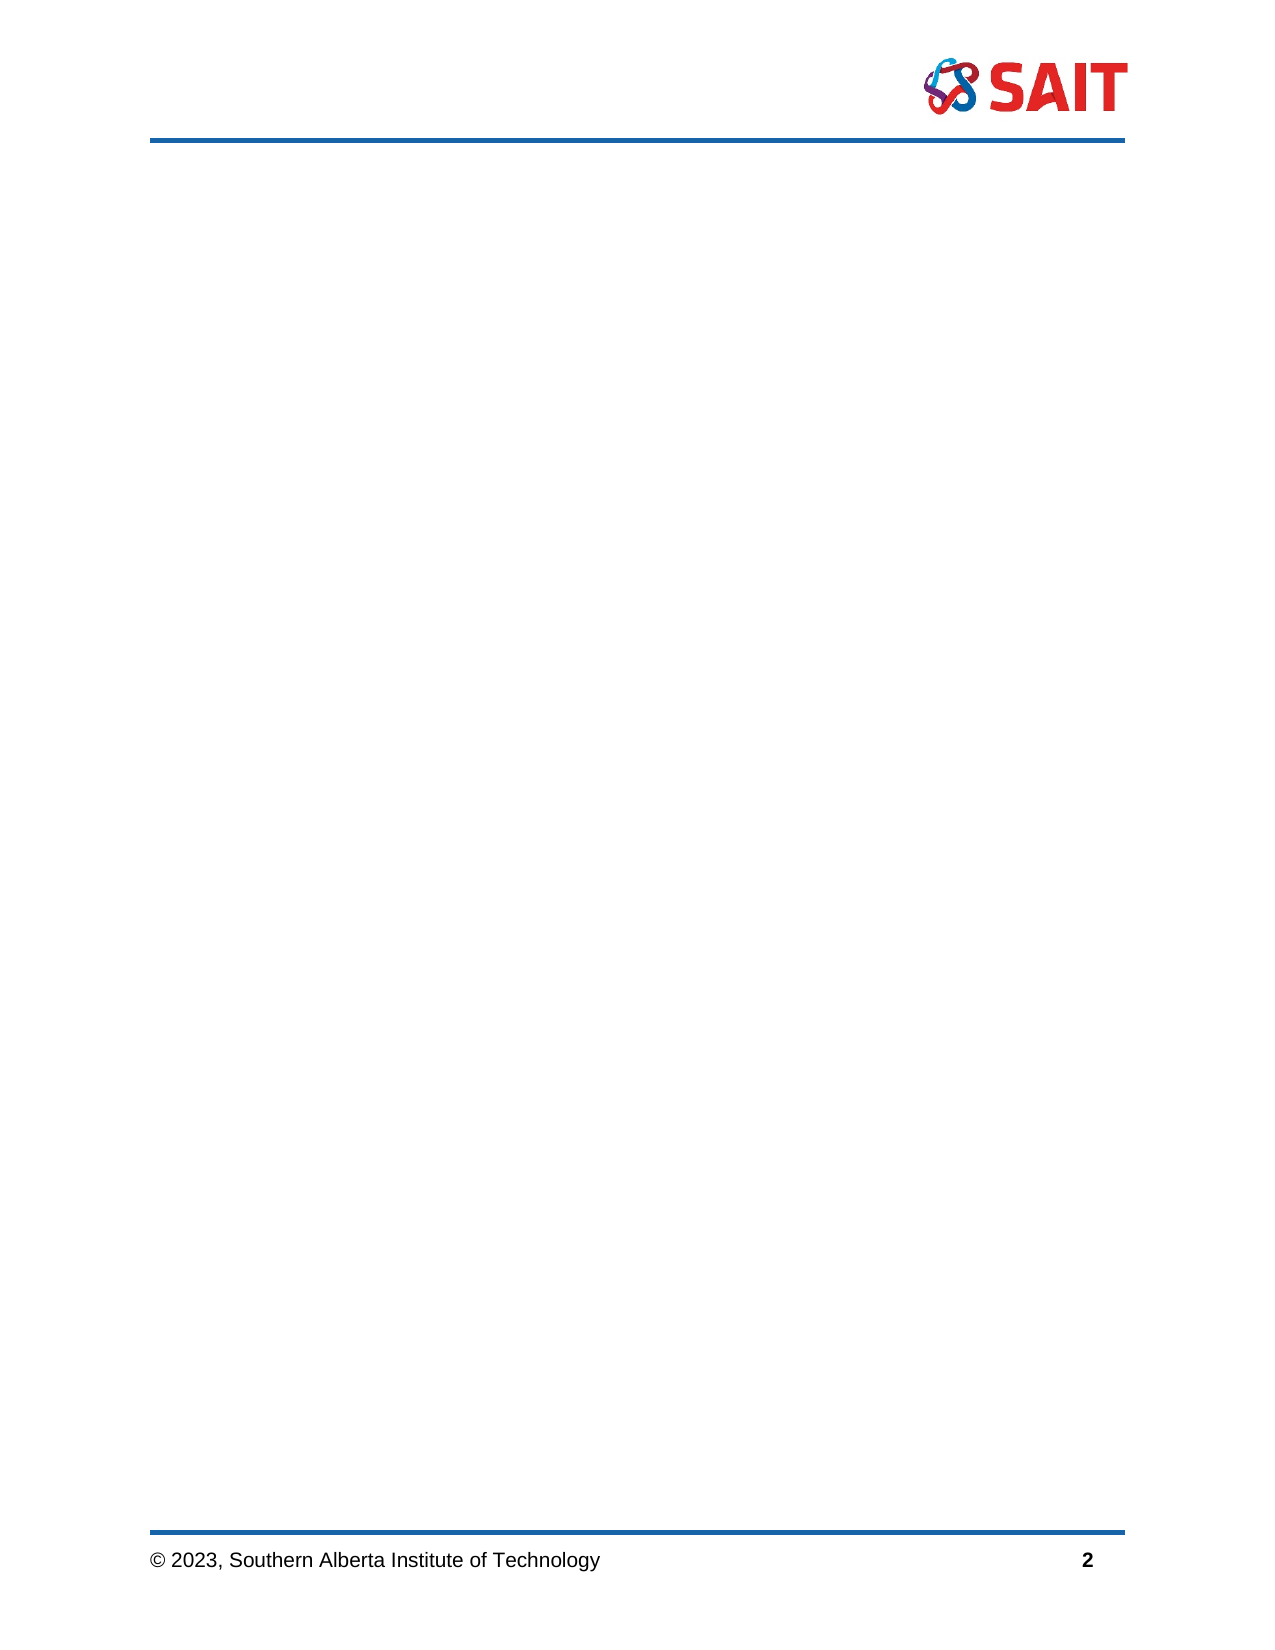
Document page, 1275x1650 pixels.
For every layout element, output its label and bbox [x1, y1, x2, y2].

picture [900, 34, 1151, 138]
